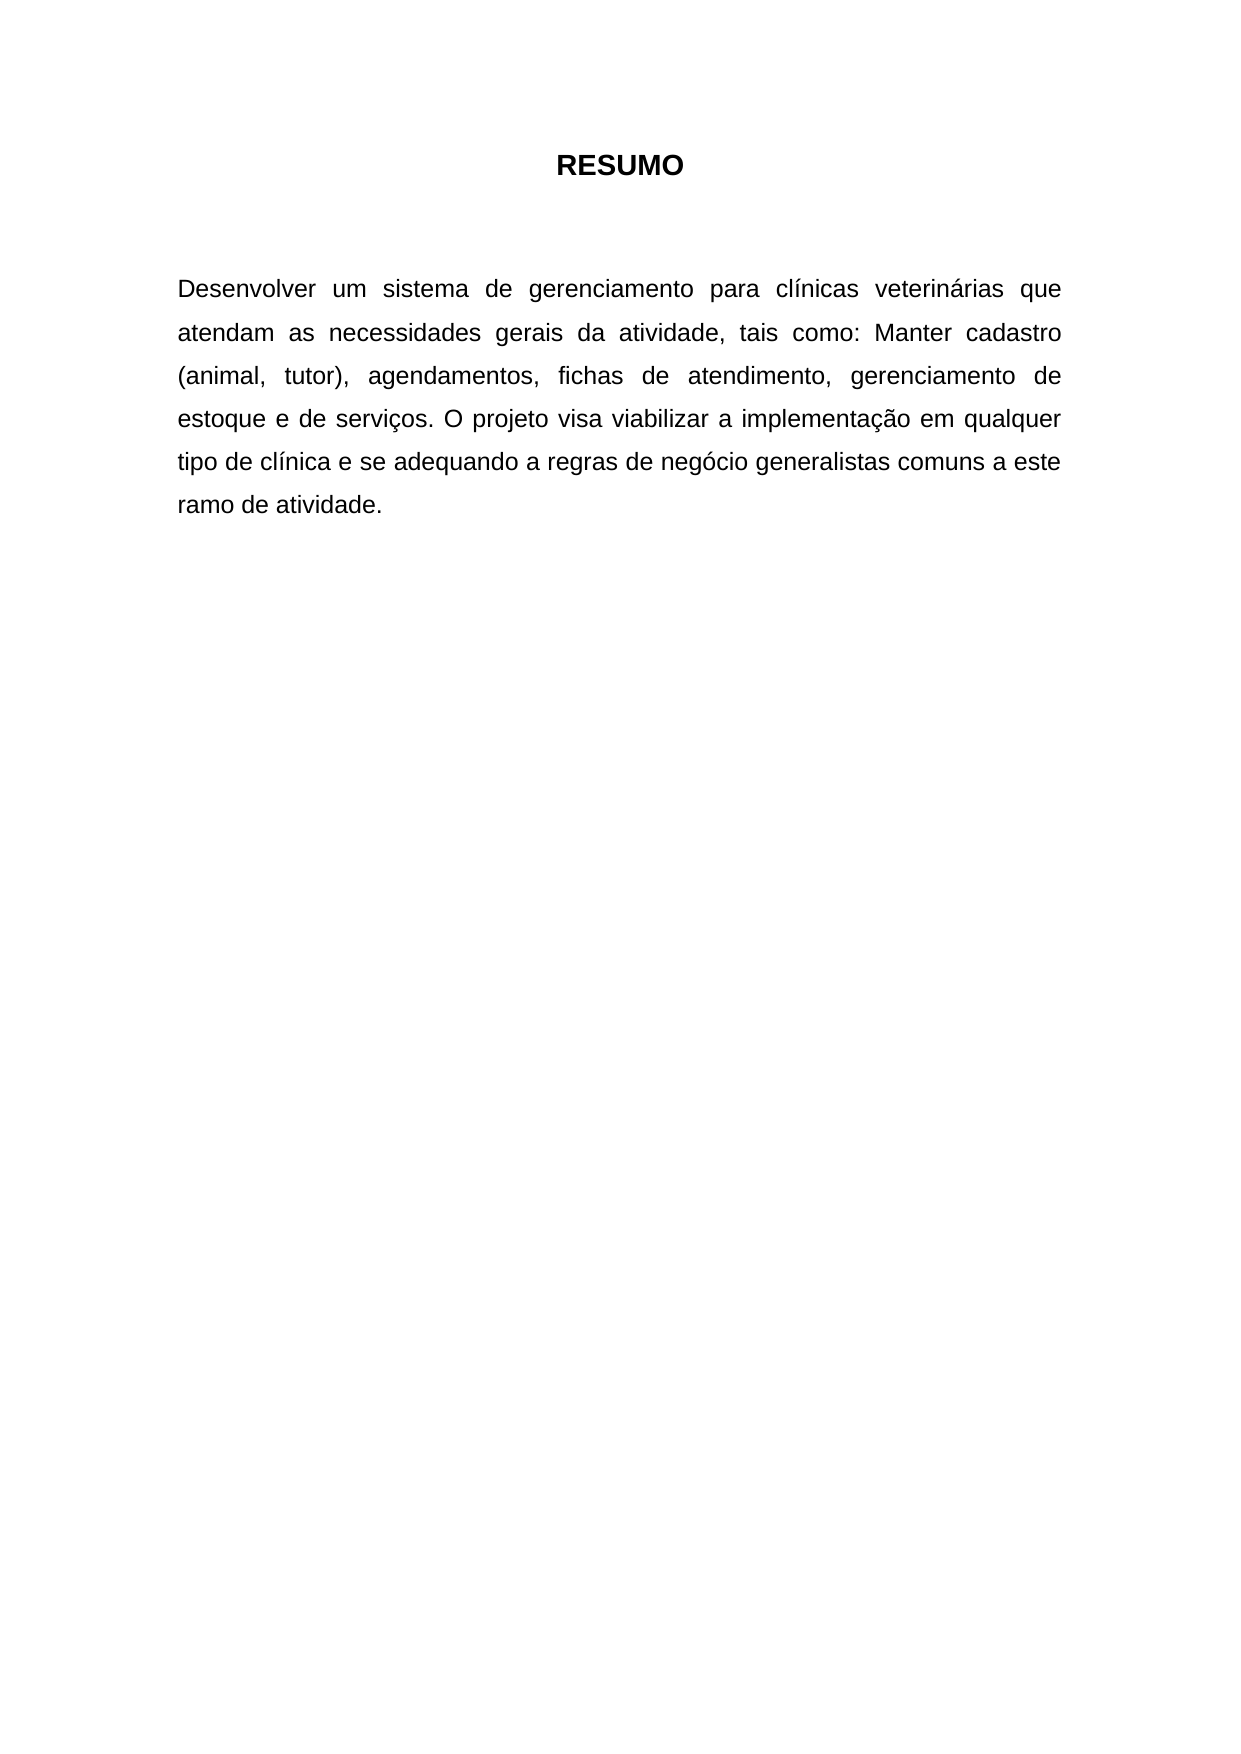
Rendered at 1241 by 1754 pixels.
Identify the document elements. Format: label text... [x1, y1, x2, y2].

text Desenvolver um sistema de gerenciamento para clínicas veterinárias que atendam as necessidades gerais da atividade, tais como: Manter cadastro (animal, tutor), agendamentos, fichas de atendimento, gerenciamento de estoque e de serviços. O projeto visa viabilizar a implementação em qualquer tipo de clínica e se adequando a regras de negócio generalistas comuns a este ramo de atividade. [177, 274, 1063, 519]
text RESUMO [177, 148, 1063, 181]
